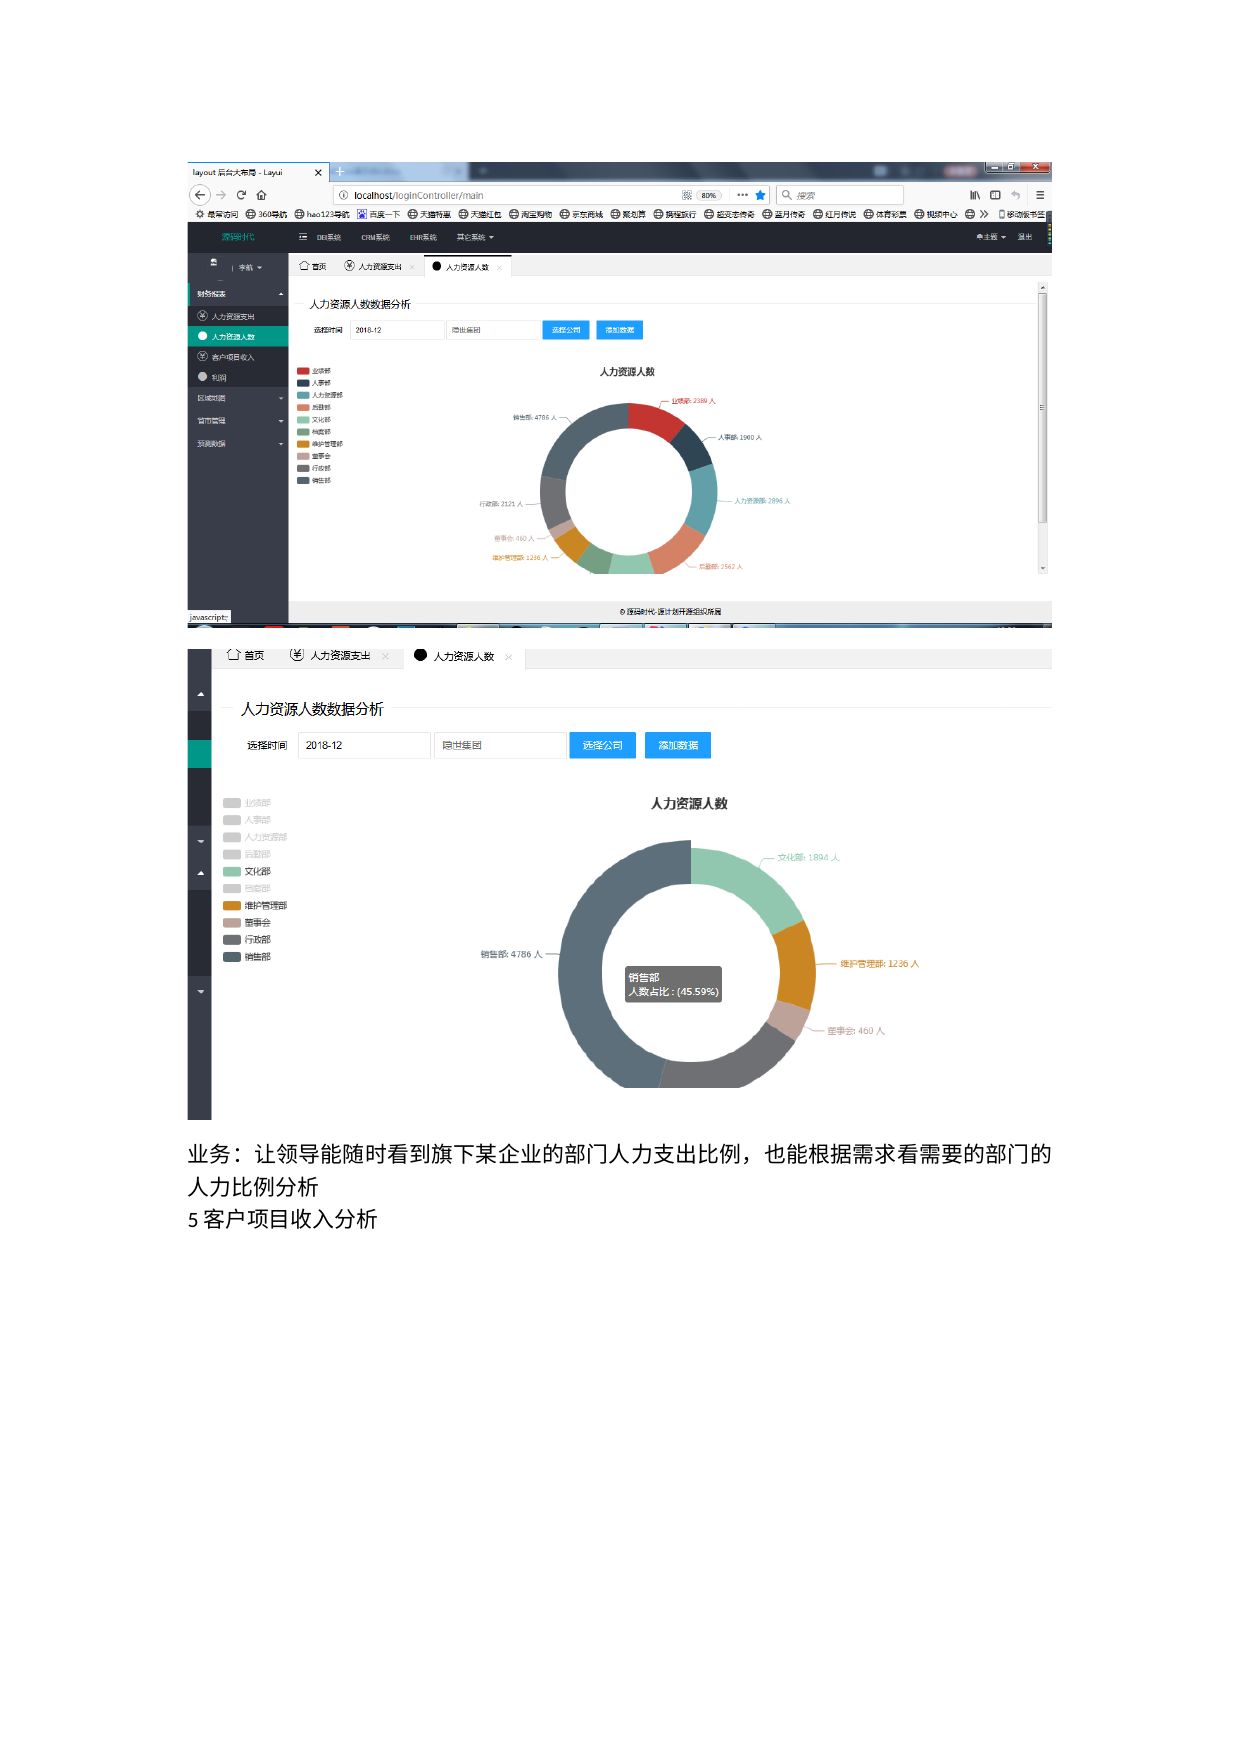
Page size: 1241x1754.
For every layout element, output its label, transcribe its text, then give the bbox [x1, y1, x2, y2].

text 业务：让领导能随时看到旗下某企业的部门人力支出比例，也能根据需求看需要的部门的人力比例分析 [187, 1137, 1053, 1202]
picture [187, 649, 1052, 1120]
picture [187, 162, 1052, 628]
text 5客户项目收入分析 [187, 1202, 1053, 1234]
